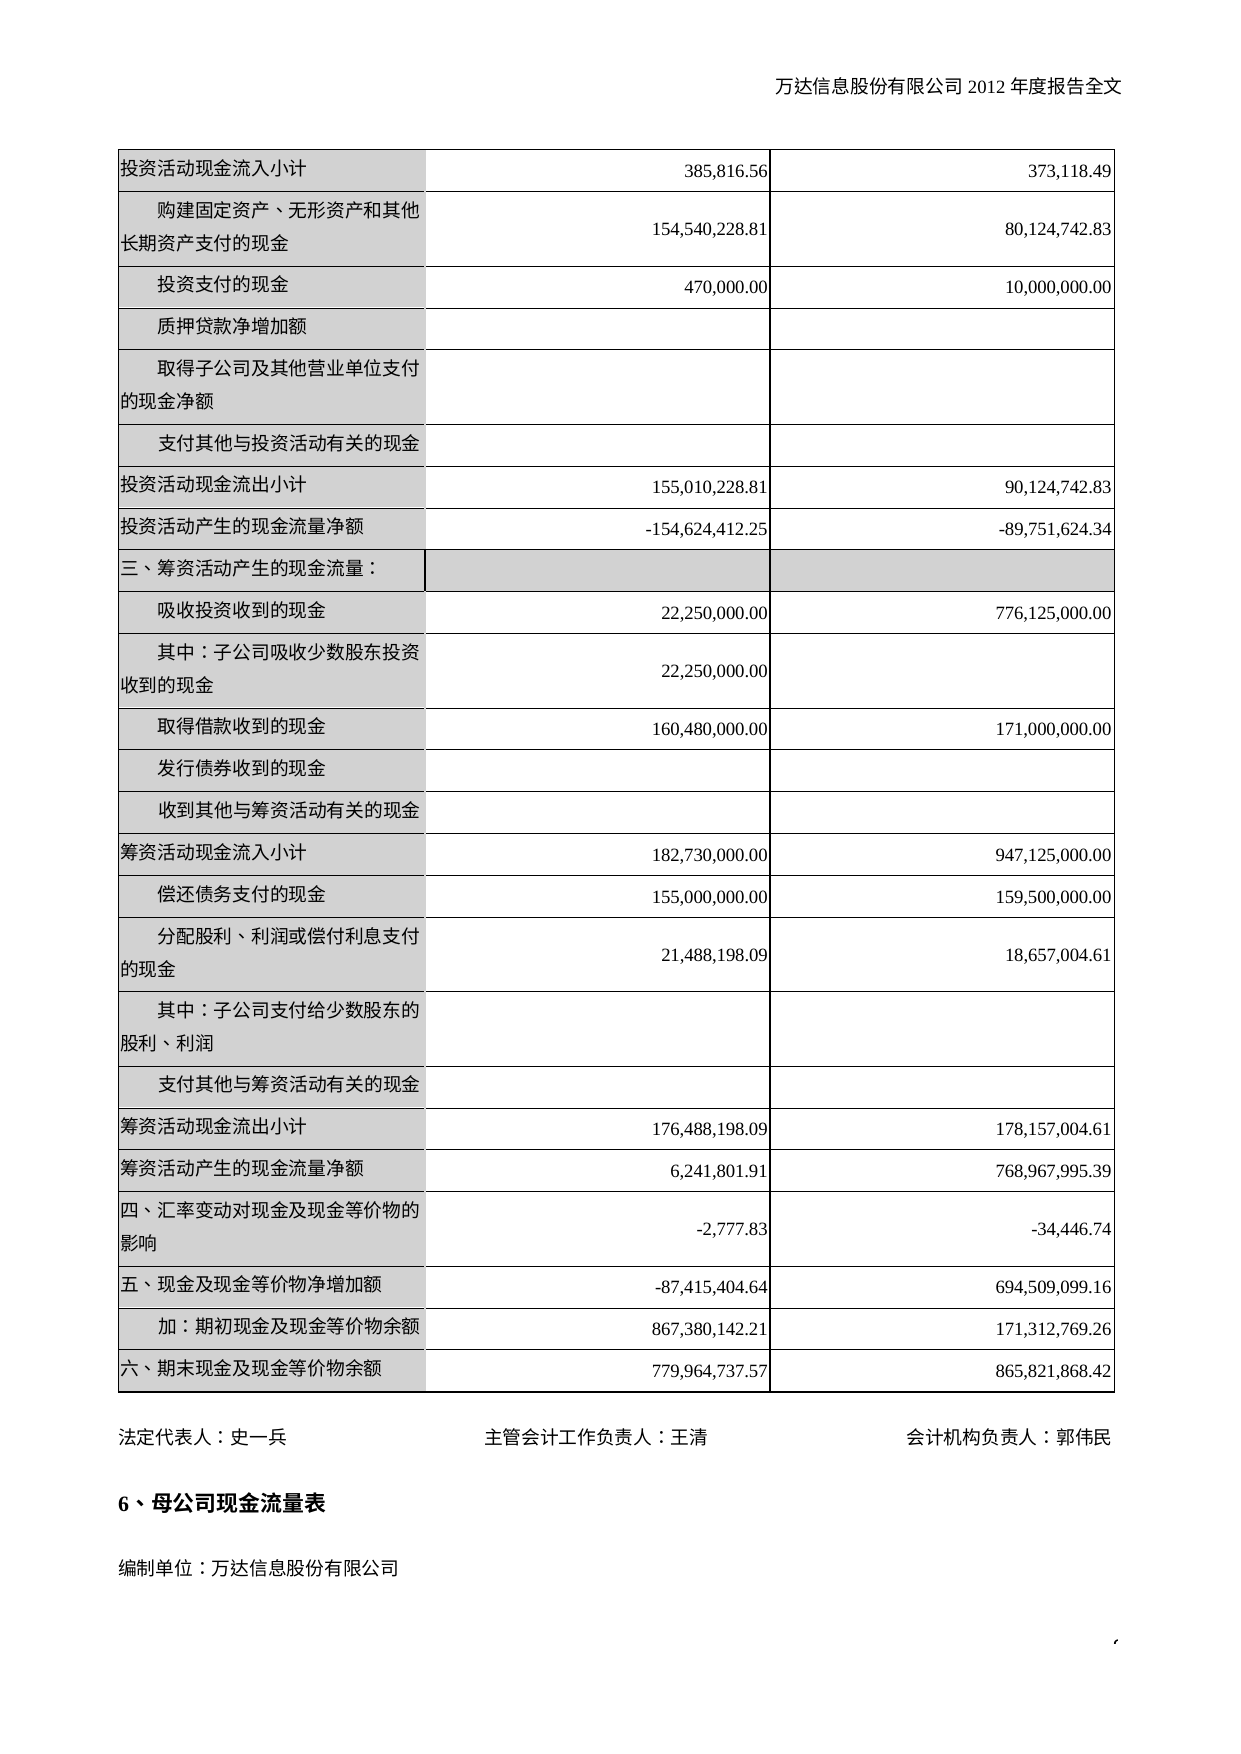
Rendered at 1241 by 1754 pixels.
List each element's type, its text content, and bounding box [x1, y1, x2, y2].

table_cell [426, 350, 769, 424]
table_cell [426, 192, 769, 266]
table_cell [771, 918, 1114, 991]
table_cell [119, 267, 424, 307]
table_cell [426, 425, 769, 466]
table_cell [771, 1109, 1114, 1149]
text 编制单位：万达信息股份有限公司 [118, 1555, 1138, 1580]
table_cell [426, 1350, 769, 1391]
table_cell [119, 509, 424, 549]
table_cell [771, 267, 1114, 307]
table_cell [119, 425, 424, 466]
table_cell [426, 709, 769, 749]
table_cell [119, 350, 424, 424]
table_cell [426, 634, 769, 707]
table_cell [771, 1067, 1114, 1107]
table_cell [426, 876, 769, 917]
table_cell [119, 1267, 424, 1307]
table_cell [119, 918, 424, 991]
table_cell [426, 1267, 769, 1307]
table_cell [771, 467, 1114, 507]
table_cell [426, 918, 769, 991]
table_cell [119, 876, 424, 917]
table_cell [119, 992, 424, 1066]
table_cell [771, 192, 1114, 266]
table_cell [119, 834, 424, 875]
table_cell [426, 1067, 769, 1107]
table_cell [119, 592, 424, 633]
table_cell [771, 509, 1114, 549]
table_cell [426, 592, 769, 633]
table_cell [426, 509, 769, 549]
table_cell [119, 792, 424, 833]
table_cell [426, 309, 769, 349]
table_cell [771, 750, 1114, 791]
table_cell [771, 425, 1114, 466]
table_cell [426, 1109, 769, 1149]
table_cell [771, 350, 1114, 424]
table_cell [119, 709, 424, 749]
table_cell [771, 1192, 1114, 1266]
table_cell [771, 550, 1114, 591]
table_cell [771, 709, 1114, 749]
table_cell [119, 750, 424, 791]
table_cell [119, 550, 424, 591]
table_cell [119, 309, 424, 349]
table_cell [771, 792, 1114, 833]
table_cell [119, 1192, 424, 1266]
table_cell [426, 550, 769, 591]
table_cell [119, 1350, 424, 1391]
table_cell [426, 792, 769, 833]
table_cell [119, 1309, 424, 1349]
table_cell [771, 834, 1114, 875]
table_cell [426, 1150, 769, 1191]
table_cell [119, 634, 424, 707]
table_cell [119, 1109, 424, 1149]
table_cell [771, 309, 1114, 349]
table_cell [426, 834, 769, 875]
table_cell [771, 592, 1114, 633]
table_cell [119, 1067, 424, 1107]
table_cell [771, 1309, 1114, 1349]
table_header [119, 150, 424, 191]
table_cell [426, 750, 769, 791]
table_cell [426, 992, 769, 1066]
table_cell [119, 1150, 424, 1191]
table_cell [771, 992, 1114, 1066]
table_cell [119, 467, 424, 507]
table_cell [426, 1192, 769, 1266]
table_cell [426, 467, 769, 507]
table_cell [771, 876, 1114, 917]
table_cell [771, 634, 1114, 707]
text 法定代表人：史一兵 主管会计工作负责人：王清 会计机构负责人：郭伟民 [118, 1424, 1138, 1450]
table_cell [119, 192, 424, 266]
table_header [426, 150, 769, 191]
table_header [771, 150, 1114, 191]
subtitle 6、母公司现金流量表 [118, 1488, 1138, 1518]
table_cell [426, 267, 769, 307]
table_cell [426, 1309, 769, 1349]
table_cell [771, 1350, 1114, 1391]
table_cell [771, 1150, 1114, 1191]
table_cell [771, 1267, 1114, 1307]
